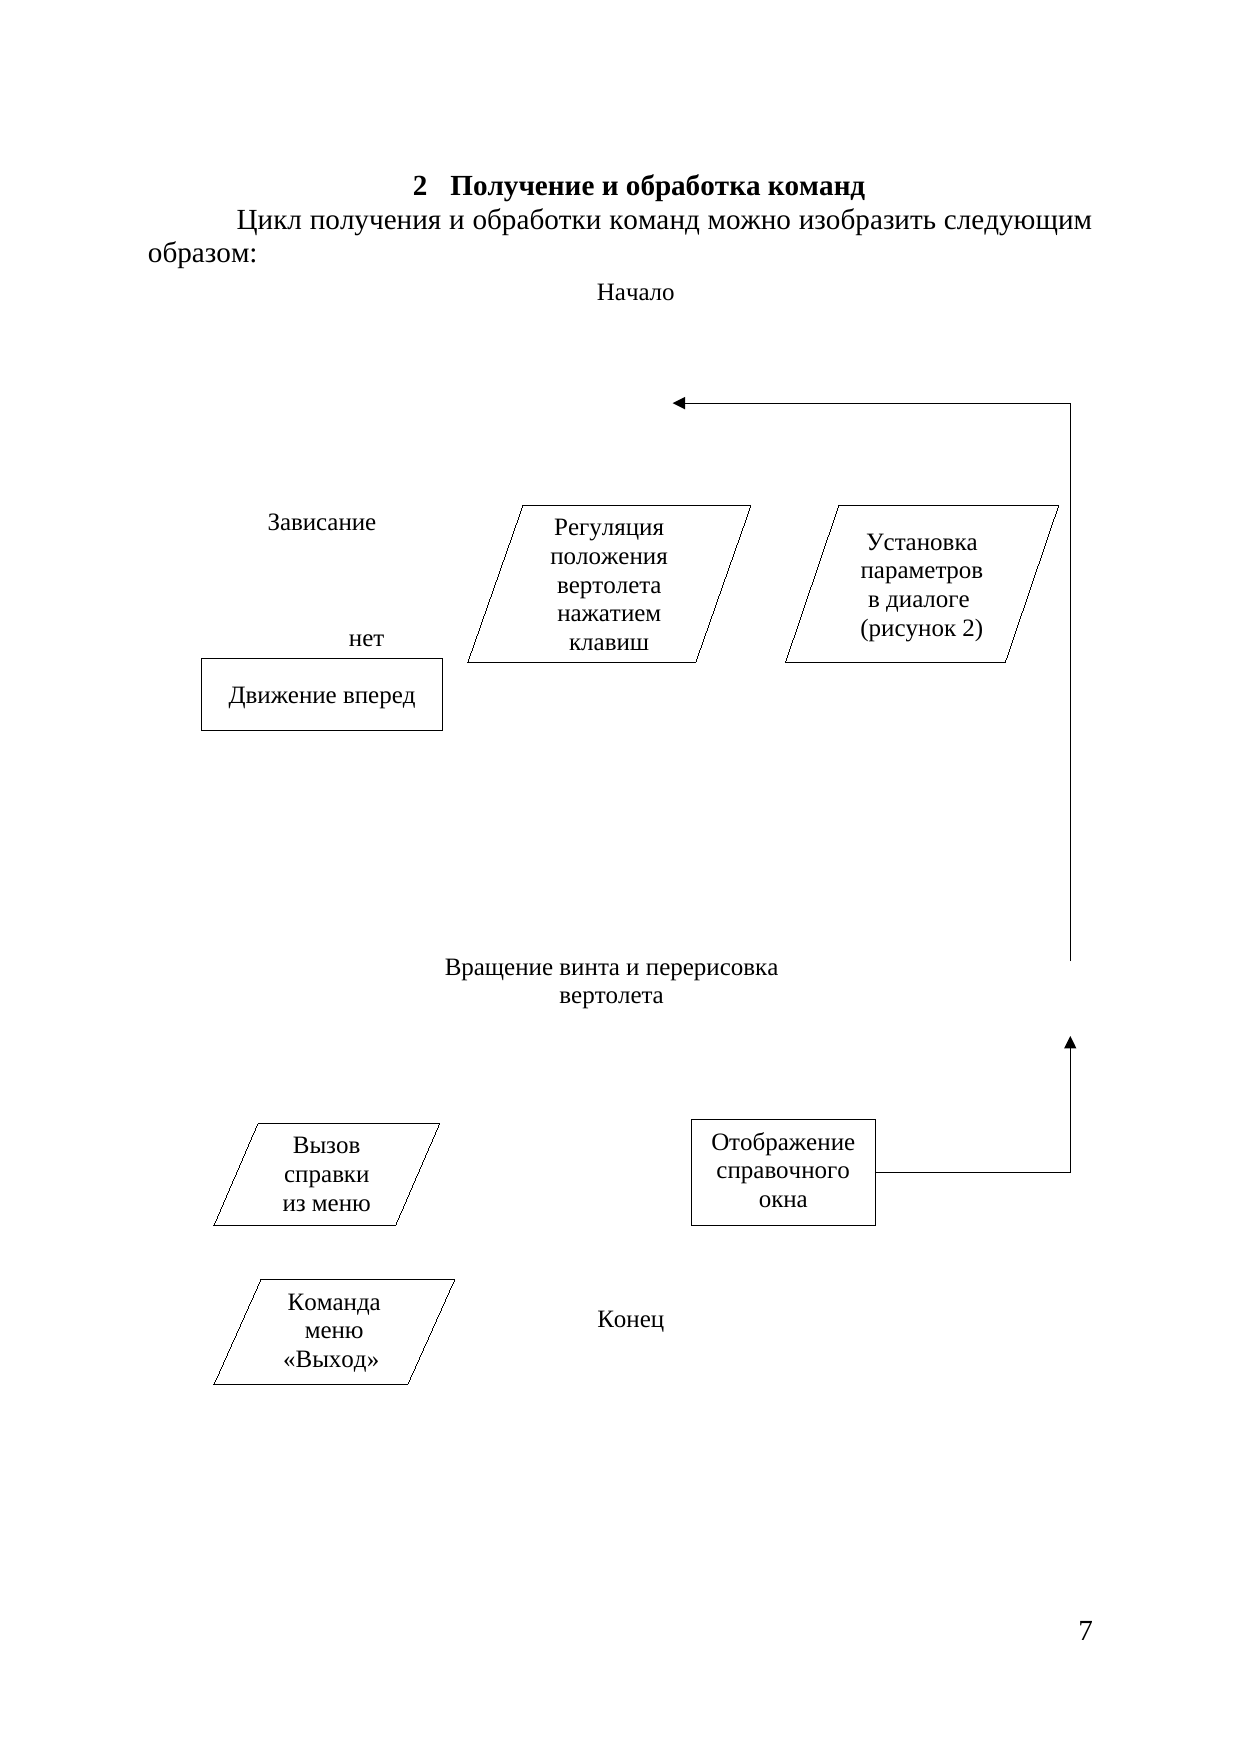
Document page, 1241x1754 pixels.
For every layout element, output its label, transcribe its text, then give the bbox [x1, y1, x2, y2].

subtitle Получение и обработка команд [185, 168, 1093, 202]
text Цикл получения и обработки команд можно изобразить следующим образом: [148, 202, 1093, 269]
